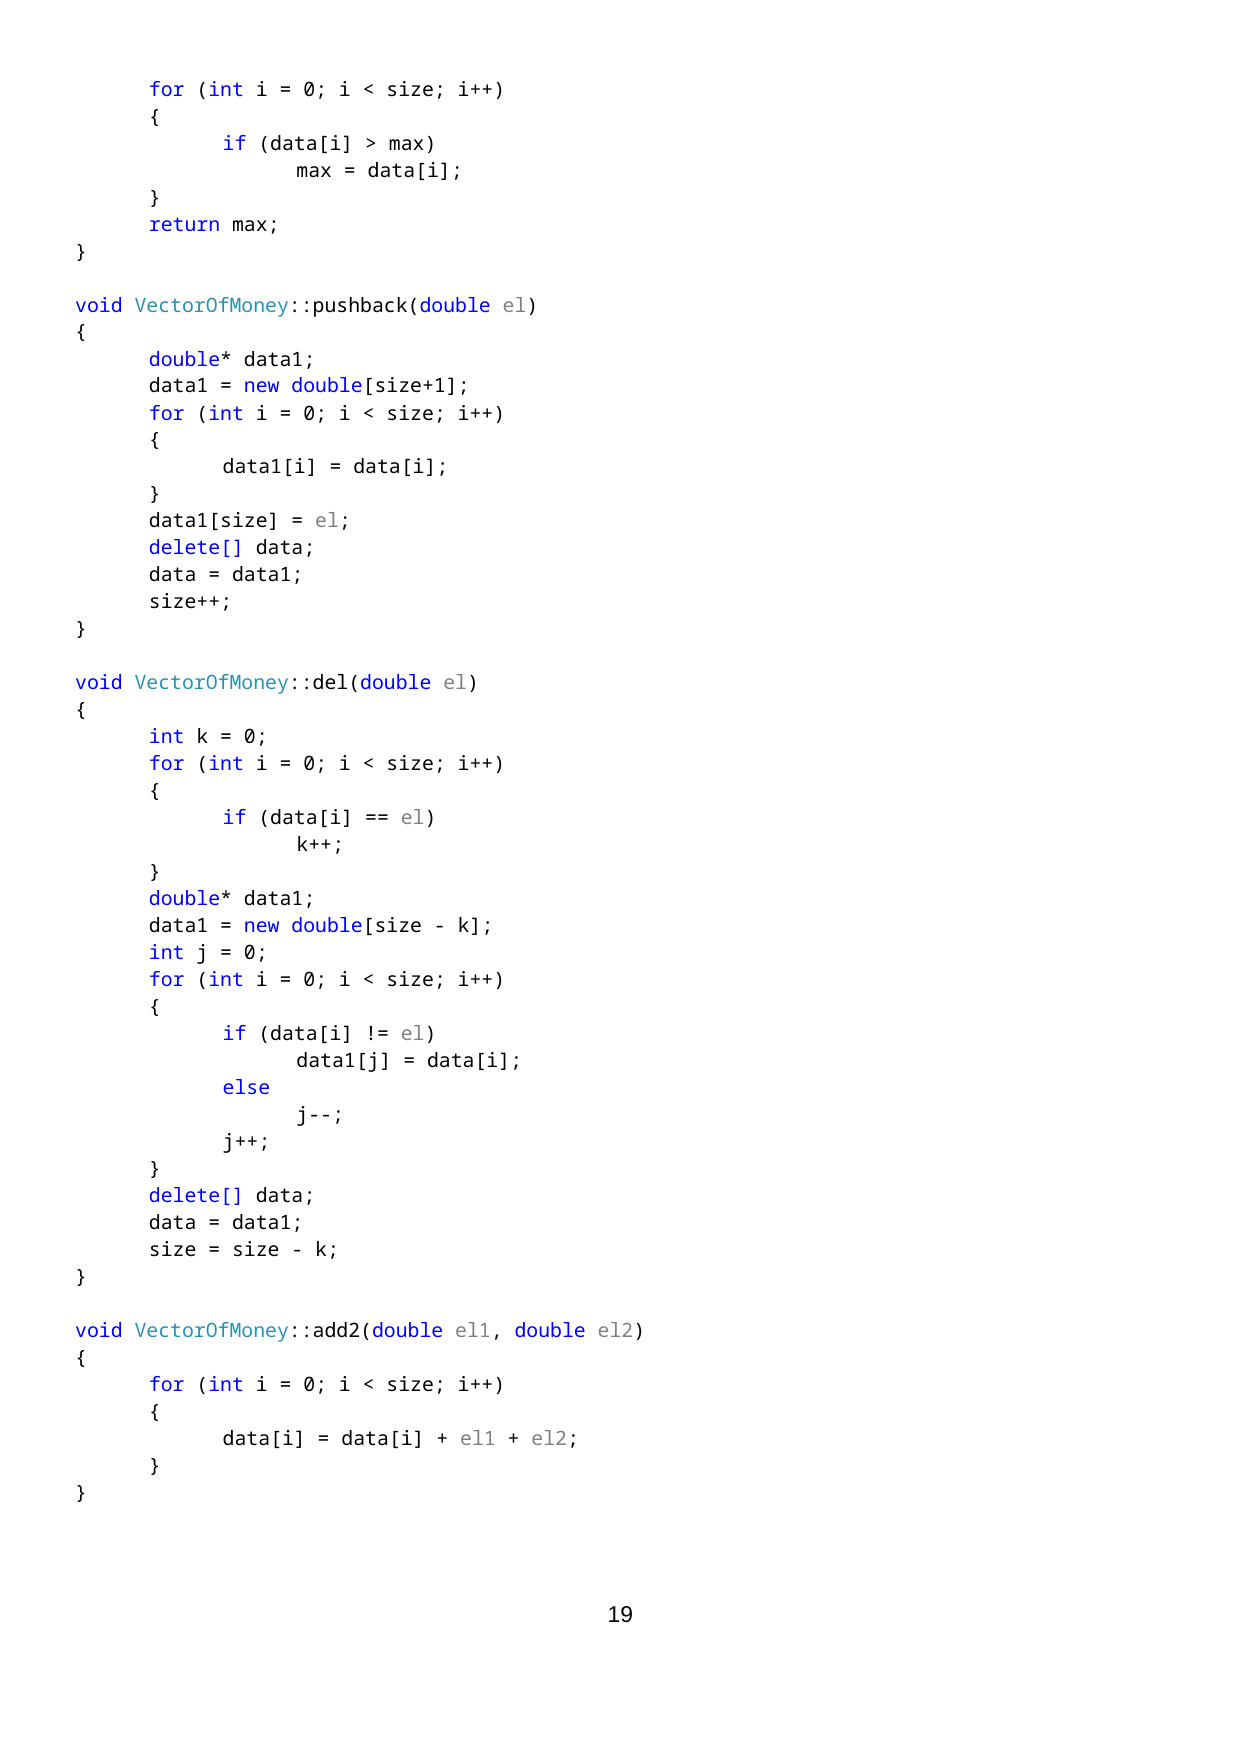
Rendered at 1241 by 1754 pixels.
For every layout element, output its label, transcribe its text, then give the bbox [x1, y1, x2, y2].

text } [75, 237, 1165, 264]
text for (int i = 0; i < size; i++) [75, 749, 1165, 776]
text { [75, 426, 1165, 453]
text data = data1; [75, 561, 1165, 588]
text delete[] data; [75, 534, 1165, 561]
text } [75, 857, 1165, 884]
text { [75, 1343, 1165, 1370]
text else [75, 1073, 1165, 1100]
text for (int i = 0; i < size; i++) [75, 1370, 1165, 1397]
text size++; [75, 588, 1165, 614]
text { [75, 102, 1165, 129]
text data1[i] = data[i]; [75, 453, 1165, 480]
text if (data[i] > max) [75, 129, 1165, 156]
text } [75, 1262, 1165, 1289]
text { [75, 992, 1165, 1019]
text for (int i = 0; i < size; i++) [75, 965, 1165, 992]
text data1[j] = data[i]; [75, 1046, 1165, 1073]
text void VectorOfMoney::add2(double el1, double el2) [75, 1316, 1165, 1343]
text } [75, 614, 1165, 642]
text int j = 0; [75, 938, 1165, 965]
text } [75, 1154, 1165, 1181]
text { [75, 696, 1165, 722]
text data1[size] = el; [75, 507, 1165, 534]
text { [75, 776, 1165, 803]
text k++; [75, 830, 1165, 857]
text } [75, 480, 1165, 507]
text j++; [75, 1127, 1165, 1154]
text data[i] = data[i] + el1 + el2; [75, 1424, 1165, 1451]
text void VectorOfMoney::del(double el) [75, 668, 1165, 696]
text size = size - k; [75, 1235, 1165, 1262]
text delete[] data; [75, 1181, 1165, 1208]
text double* data1; [75, 345, 1165, 372]
text } [75, 1478, 1165, 1505]
text max = data[i]; [75, 156, 1165, 183]
text data1 = new double[size - k]; [75, 911, 1165, 938]
text double* data1; [75, 884, 1165, 911]
text return max; [75, 210, 1165, 237]
text data1 = new double[size+1]; [75, 372, 1165, 399]
text j--; [75, 1100, 1165, 1127]
text if (data[i] != el) [75, 1019, 1165, 1046]
text for (int i = 0; i < size; i++) [75, 75, 1165, 102]
text } [75, 1451, 1165, 1478]
text if (data[i] == el) [75, 803, 1165, 830]
text int k = 0; [75, 722, 1165, 749]
text void VectorOfMoney::pushback(double el) [75, 291, 1165, 318]
text for (int i = 0; i < size; i++) [75, 399, 1165, 426]
text } [75, 183, 1165, 210]
text { [75, 318, 1165, 345]
text data = data1; [75, 1208, 1165, 1235]
text { [75, 1397, 1165, 1424]
